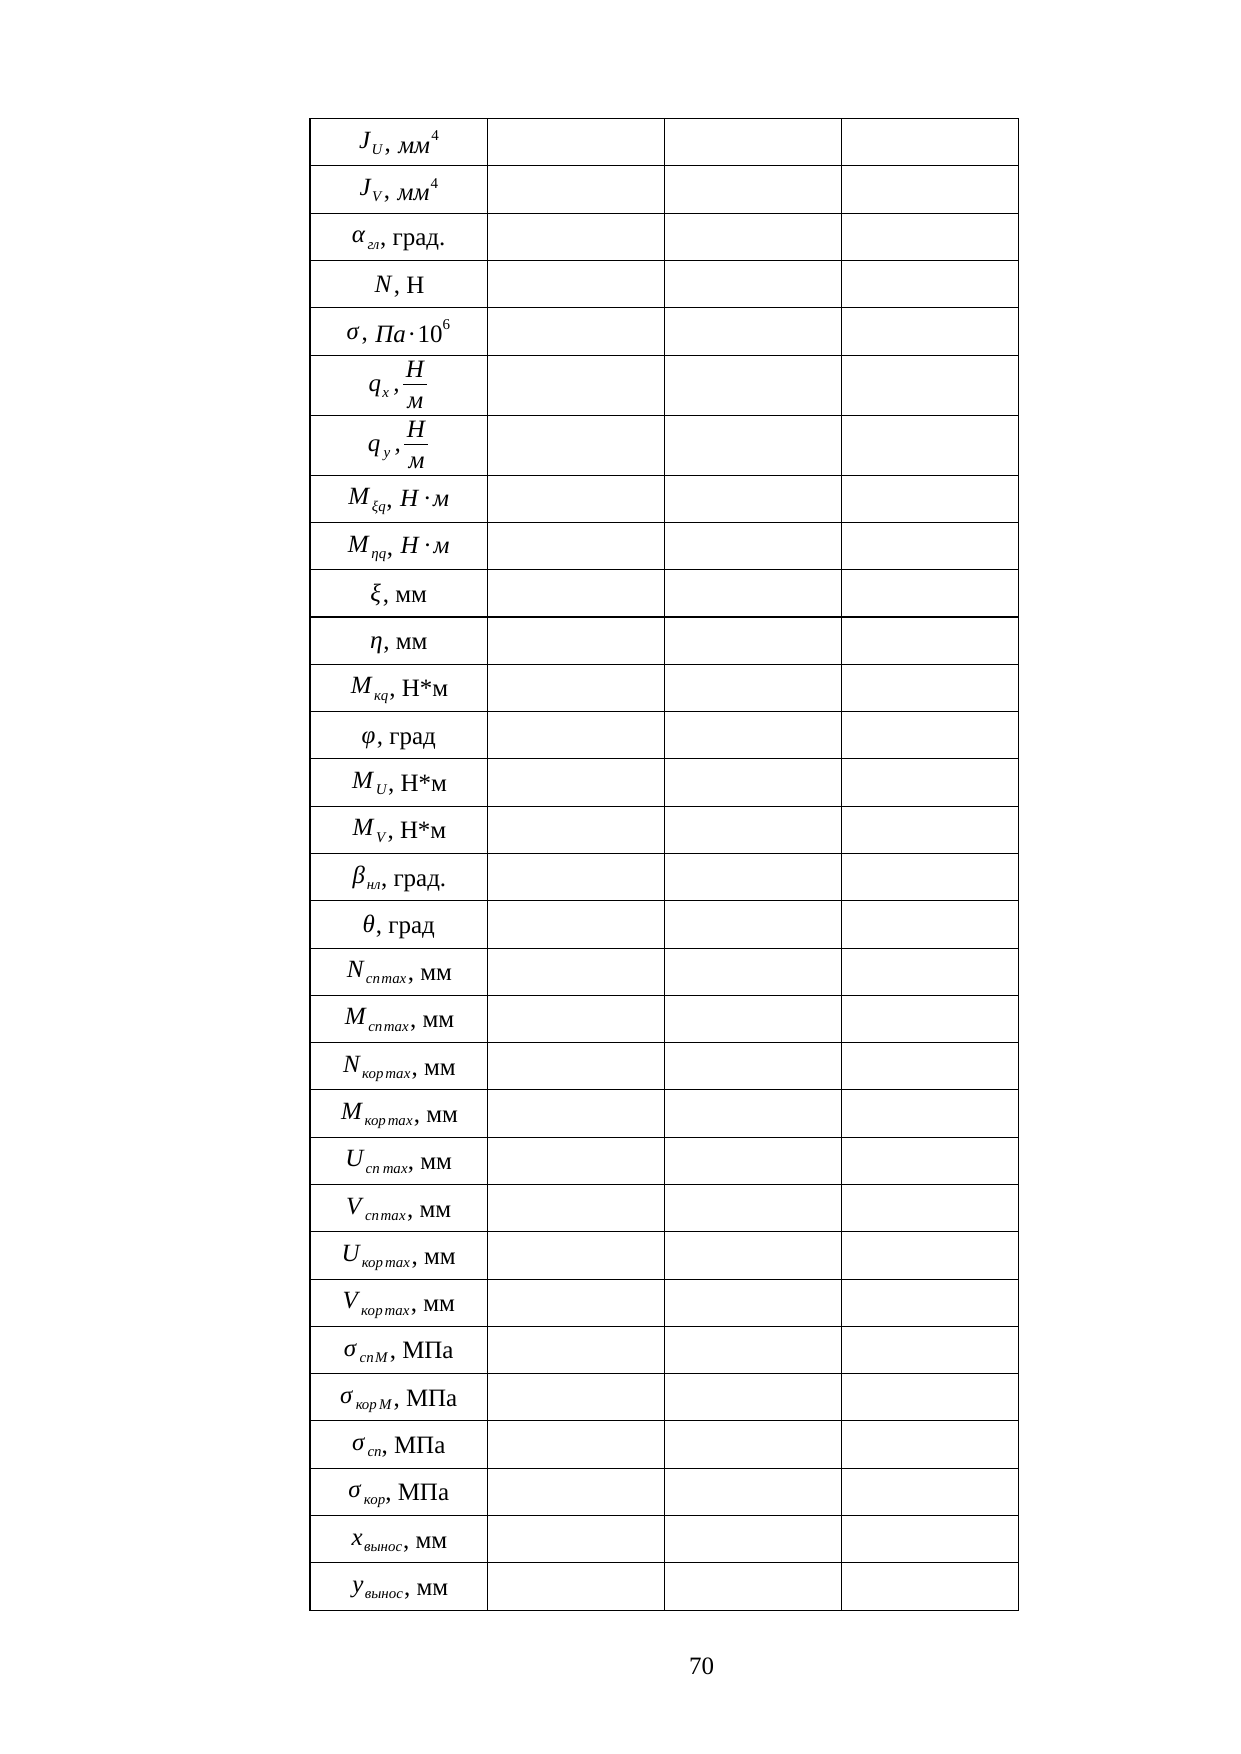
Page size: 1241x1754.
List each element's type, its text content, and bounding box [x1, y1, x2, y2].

table_cell , Н*м [311, 807, 487, 853]
table_cell [488, 807, 664, 853]
table_cell , мм [311, 618, 487, 664]
table_cell [488, 618, 664, 664]
table_cell , мм [311, 1090, 487, 1137]
table_cell [665, 996, 841, 1042]
table_cell [488, 1516, 664, 1562]
table_cell [842, 416, 1018, 474]
table_cell [665, 665, 841, 711]
table_cell [842, 1469, 1018, 1515]
table_cell [488, 854, 664, 900]
table_cell [488, 1327, 664, 1373]
table_cell [842, 523, 1018, 569]
table_cell [665, 1563, 841, 1609]
table_cell [488, 214, 664, 260]
table_cell [665, 807, 841, 853]
table_cell [665, 523, 841, 569]
table_cell [665, 1374, 841, 1420]
table_cell , мм [311, 1138, 487, 1184]
table_cell [665, 416, 841, 474]
table_cell [665, 1185, 841, 1231]
table_cell [842, 1043, 1018, 1089]
table_cell [842, 807, 1018, 853]
table_cell [842, 759, 1018, 806]
table_cell , [311, 308, 487, 354]
table_cell [488, 1374, 664, 1420]
table_cell [842, 1563, 1018, 1609]
table_cell [665, 1090, 841, 1137]
table_cell [842, 712, 1018, 758]
table_cell [665, 759, 841, 806]
table_cell [488, 759, 664, 806]
table_cell [842, 1138, 1018, 1184]
table_cell , мм [311, 570, 487, 616]
table_cell , мм [311, 1563, 487, 1609]
table_cell [842, 854, 1018, 900]
table_cell [842, 1090, 1018, 1137]
table_cell [665, 618, 841, 664]
table_cell , [311, 476, 487, 522]
table_cell [842, 996, 1018, 1042]
table_cell [488, 996, 664, 1042]
table_cell [311, 356, 487, 414]
table_cell [488, 1469, 664, 1515]
table_cell [665, 1516, 841, 1562]
table_cell , град [311, 712, 487, 758]
table_cell [488, 1185, 664, 1231]
table_cell , [311, 523, 487, 569]
table_cell [842, 1185, 1018, 1231]
table_cell , МПа [311, 1374, 487, 1420]
table_cell [842, 570, 1018, 616]
table_cell [665, 1232, 841, 1278]
table_cell [842, 665, 1018, 711]
table_cell , град. [311, 214, 487, 260]
table_cell [665, 356, 841, 414]
table_cell [488, 1090, 664, 1137]
table_cell [665, 308, 841, 354]
table_cell , МПа [311, 1421, 487, 1468]
table_cell [488, 1421, 664, 1468]
table_cell [488, 901, 664, 947]
table_cell [665, 854, 841, 900]
table_cell [488, 1043, 664, 1089]
table_cell [665, 166, 841, 213]
table_cell [488, 356, 664, 414]
table_cell [665, 949, 841, 995]
table_cell , Н*м [311, 759, 487, 806]
table_cell [842, 166, 1018, 213]
table_cell [488, 570, 664, 616]
table_cell [842, 1421, 1018, 1468]
table_cell , град [311, 901, 487, 947]
table_cell [488, 1280, 664, 1326]
table_cell [488, 1563, 664, 1609]
table_cell , мм [311, 1280, 487, 1326]
table_cell [488, 712, 664, 758]
table_cell [665, 1043, 841, 1089]
table_cell [842, 476, 1018, 522]
table_cell [665, 261, 841, 307]
table_cell [488, 1138, 664, 1184]
table_cell [488, 261, 664, 307]
table_cell [488, 166, 664, 213]
table_cell , мм [311, 1516, 487, 1562]
table_cell [842, 214, 1018, 260]
table_cell [665, 1469, 841, 1515]
table_cell [842, 949, 1018, 995]
table_cell , МПа [311, 1327, 487, 1373]
table_cell [842, 618, 1018, 664]
table_cell , мм [311, 949, 487, 995]
table_cell [665, 119, 841, 165]
table_cell [665, 1280, 841, 1326]
table_cell [311, 416, 487, 474]
table_cell [665, 476, 841, 522]
table_cell , град. [311, 854, 487, 900]
table_cell [488, 476, 664, 522]
table_cell [665, 1138, 841, 1184]
table_cell [665, 901, 841, 947]
table_cell [842, 119, 1018, 165]
table_cell [842, 356, 1018, 414]
table_cell [665, 1421, 841, 1468]
table_cell [488, 665, 664, 711]
table_cell [488, 1232, 664, 1278]
table_cell , [311, 119, 487, 165]
table_cell [488, 523, 664, 569]
table_cell , Н [311, 261, 487, 307]
table_cell [842, 1516, 1018, 1562]
table_cell , Н*м [311, 665, 487, 711]
table_cell [842, 308, 1018, 354]
table_cell [842, 1374, 1018, 1420]
table_cell [665, 570, 841, 616]
table_cell , мм [311, 1232, 487, 1278]
table_cell [488, 308, 664, 354]
table_cell [665, 1327, 841, 1373]
table_cell , [311, 166, 487, 213]
table_cell [842, 1280, 1018, 1326]
table_cell [488, 119, 664, 165]
table_cell , мм [311, 1043, 487, 1089]
table_cell [488, 949, 664, 995]
table_cell , мм [311, 996, 487, 1042]
table_cell , мм [311, 1185, 487, 1231]
table_cell [842, 261, 1018, 307]
table_cell [488, 416, 664, 474]
table_cell [665, 712, 841, 758]
table_cell [842, 1232, 1018, 1278]
table_cell [842, 1327, 1018, 1373]
table_cell [665, 214, 841, 260]
table_cell , МПа [311, 1469, 487, 1515]
table_cell [842, 901, 1018, 947]
